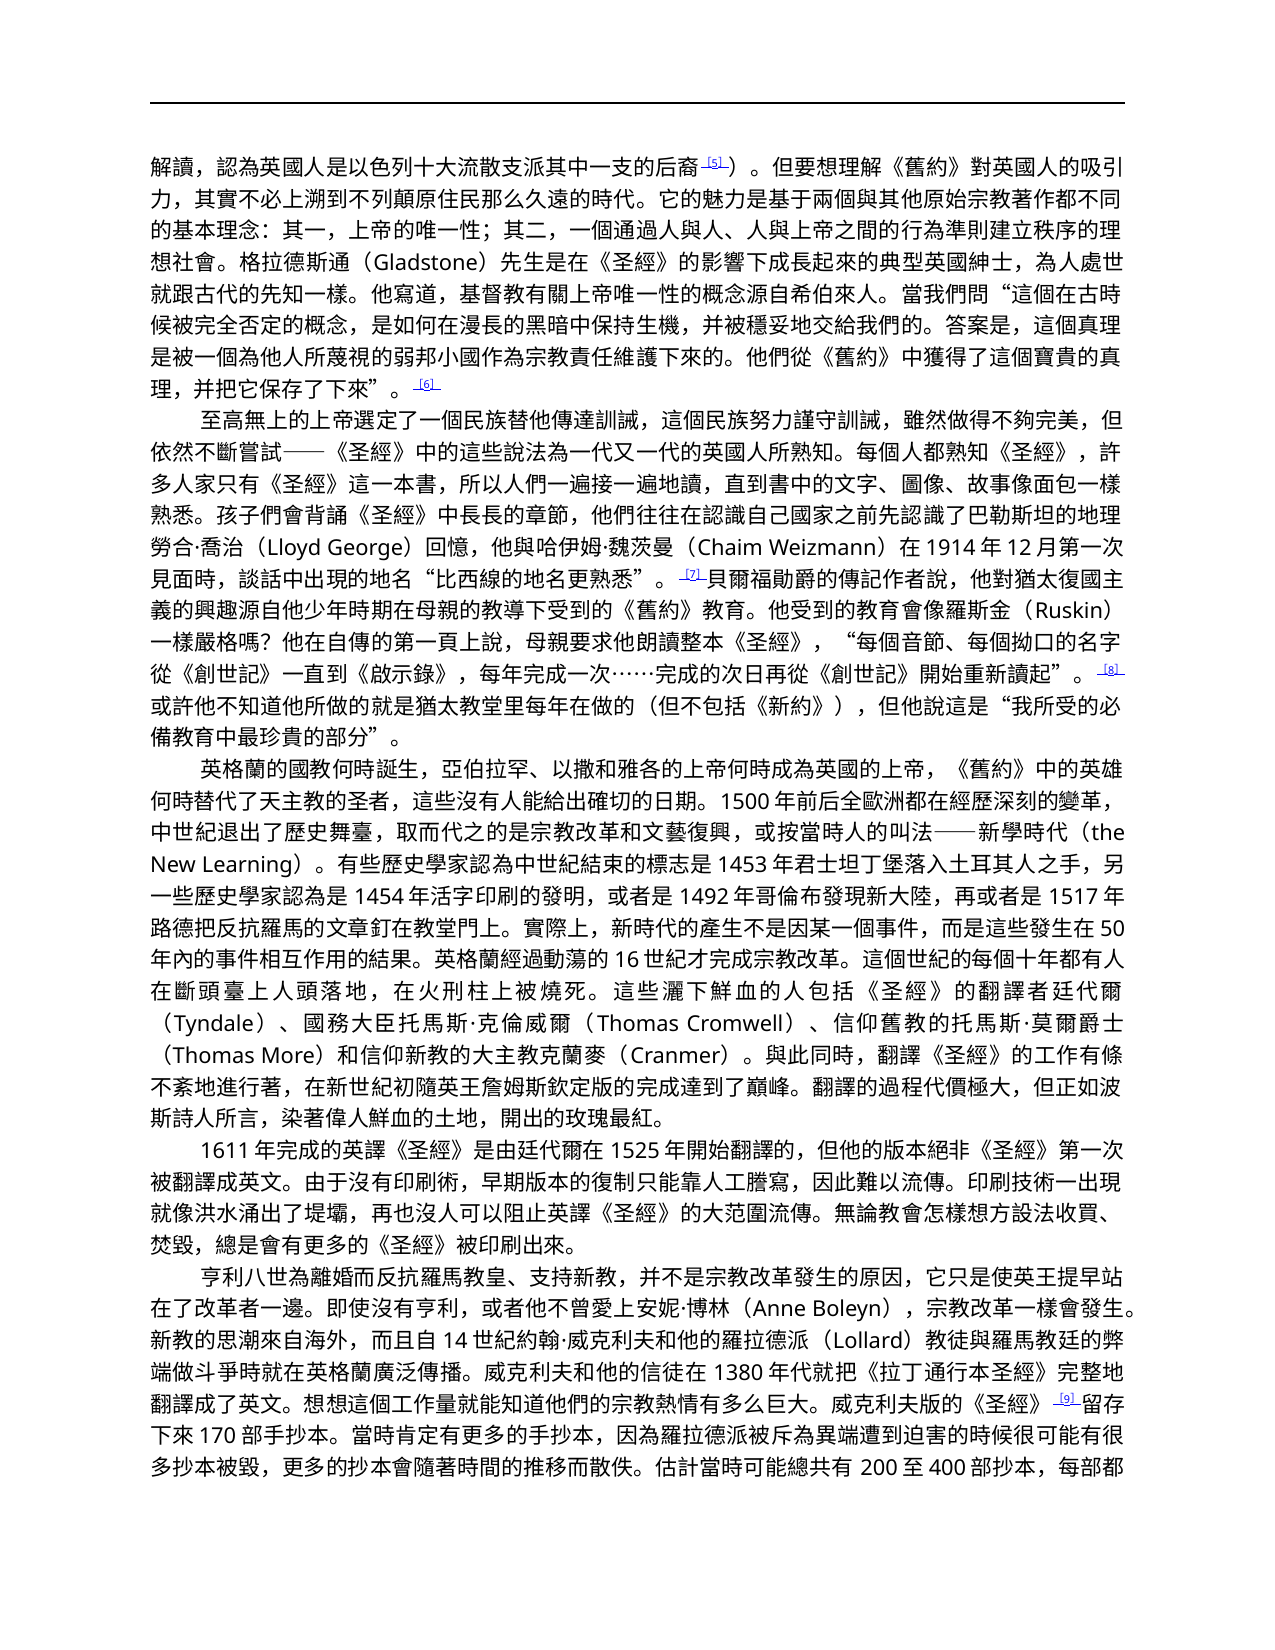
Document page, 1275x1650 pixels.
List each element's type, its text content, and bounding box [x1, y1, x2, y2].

text 1611年完成的英譯《圣經》是由廷代爾在1525年開始翻譯的，但他的版本絕非《圣經》第一次被翻譯成英文。由于沒有印刷術，早期版本的復制只能靠人工謄寫，因此難以流傳。印刷技術一出現就像洪水涌出了堤壩，再也沒人可以阻止英譯《圣經》的大范圍流傳。無論教會怎樣想方設法收買、焚毀，總是會有更多的《圣經》被印刷出來。 [150, 1133, 1125, 1259]
text 英格蘭的國教何時誕生，亞伯拉罕、以撒和雅各的上帝何時成為英國的上帝，《舊約》中的英雄何時替代了天主教的圣者，這些沒有人能給出確切的日期。1500年前后全歐洲都在經歷深刻的變革，中世紀退出了歷史舞臺，取而代之的是宗教改革和文藝復興，或按當時人的叫法——新學時代（the New Learning）。有些歷史學家認為中世紀結束的標志是1453年君士坦丁堡落入土耳其人之手，另一些歷史學家認為是1454年活字印刷的發明，或者是1492年哥倫布發現新大陸，再或者是1517年路德把反抗羅馬的文章釘在教堂門上。實際上，新時代的產生不是因某一個事件，而是這些發生在50年內的事件相互作用的結果。英格蘭經過動蕩的16世紀才完成宗教改革。這個世紀的每個十年都有人在斷頭臺上人頭落地，在火刑柱上被燒死。這些灑下鮮血的人包括《圣經》的翻譯者廷代爾（Tyndale）、國務大臣托馬斯·克倫威爾（Thomas Cromwell）、信仰舊教的托馬斯·莫爾爵士（Thomas More）和信仰新教的大主教克蘭麥（Cranmer）。與此同時，翻譯《圣經》的工作有條不紊地進行著，在新世紀初隨英王詹姆斯欽定版的完成達到了巔峰。翻譯的過程代價極大，但正如波斯詩人所言，染著偉人鮮血的土地，開出的玫瑰最紅。 [150, 752, 1125, 1133]
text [150, 150, 1125, 403]
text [150, 1259, 1125, 1482]
text 至高無上的上帝選定了一個民族替他傳達訓誡，這個民族努力謹守訓誡，雖然做得不夠完美，但依然不斷嘗試——《圣經》中的這些說法為一代又一代的英國人所熟知。每個人都熟知《圣經》，許多人家只有《圣經》這一本書，所以人們一遍接一遍地讀，直到書中的文字、圖像、故事像面包一樣熟悉。孩子們會背誦《圣經》中長長的章節，他們往往在認識自己國家之前先認識了巴勒斯坦的地理。勞合·喬治（Lloyd George）回憶，他與哈伊姆·魏茨曼（Chaim Weizmann）在1914年12月第一次見面時，談話中出現的地名“比西線的地名更熟悉”。［7］貝爾福勛爵的傳記作者說，他對猶太復國主義的興趣源自他少年時期在母親的教導下受到的《舊約》教育。他受到的教育會像羅斯金（Ruskin）一樣嚴格嗎？他在自傳的第一頁上說，母親要求他朗讀整本《圣經》，“每個音節、每個拗口的名字，從《創世記》一直到《啟示錄》，每年完成一次……完成的次日再從《創世記》開始重新讀起”。［8］或許他不知道他所做的就是猶太教堂里每年在做的（但不包括《新約》），但他說這是“我所受的必備教育中最珍貴的部分”。 [150, 403, 1125, 752]
